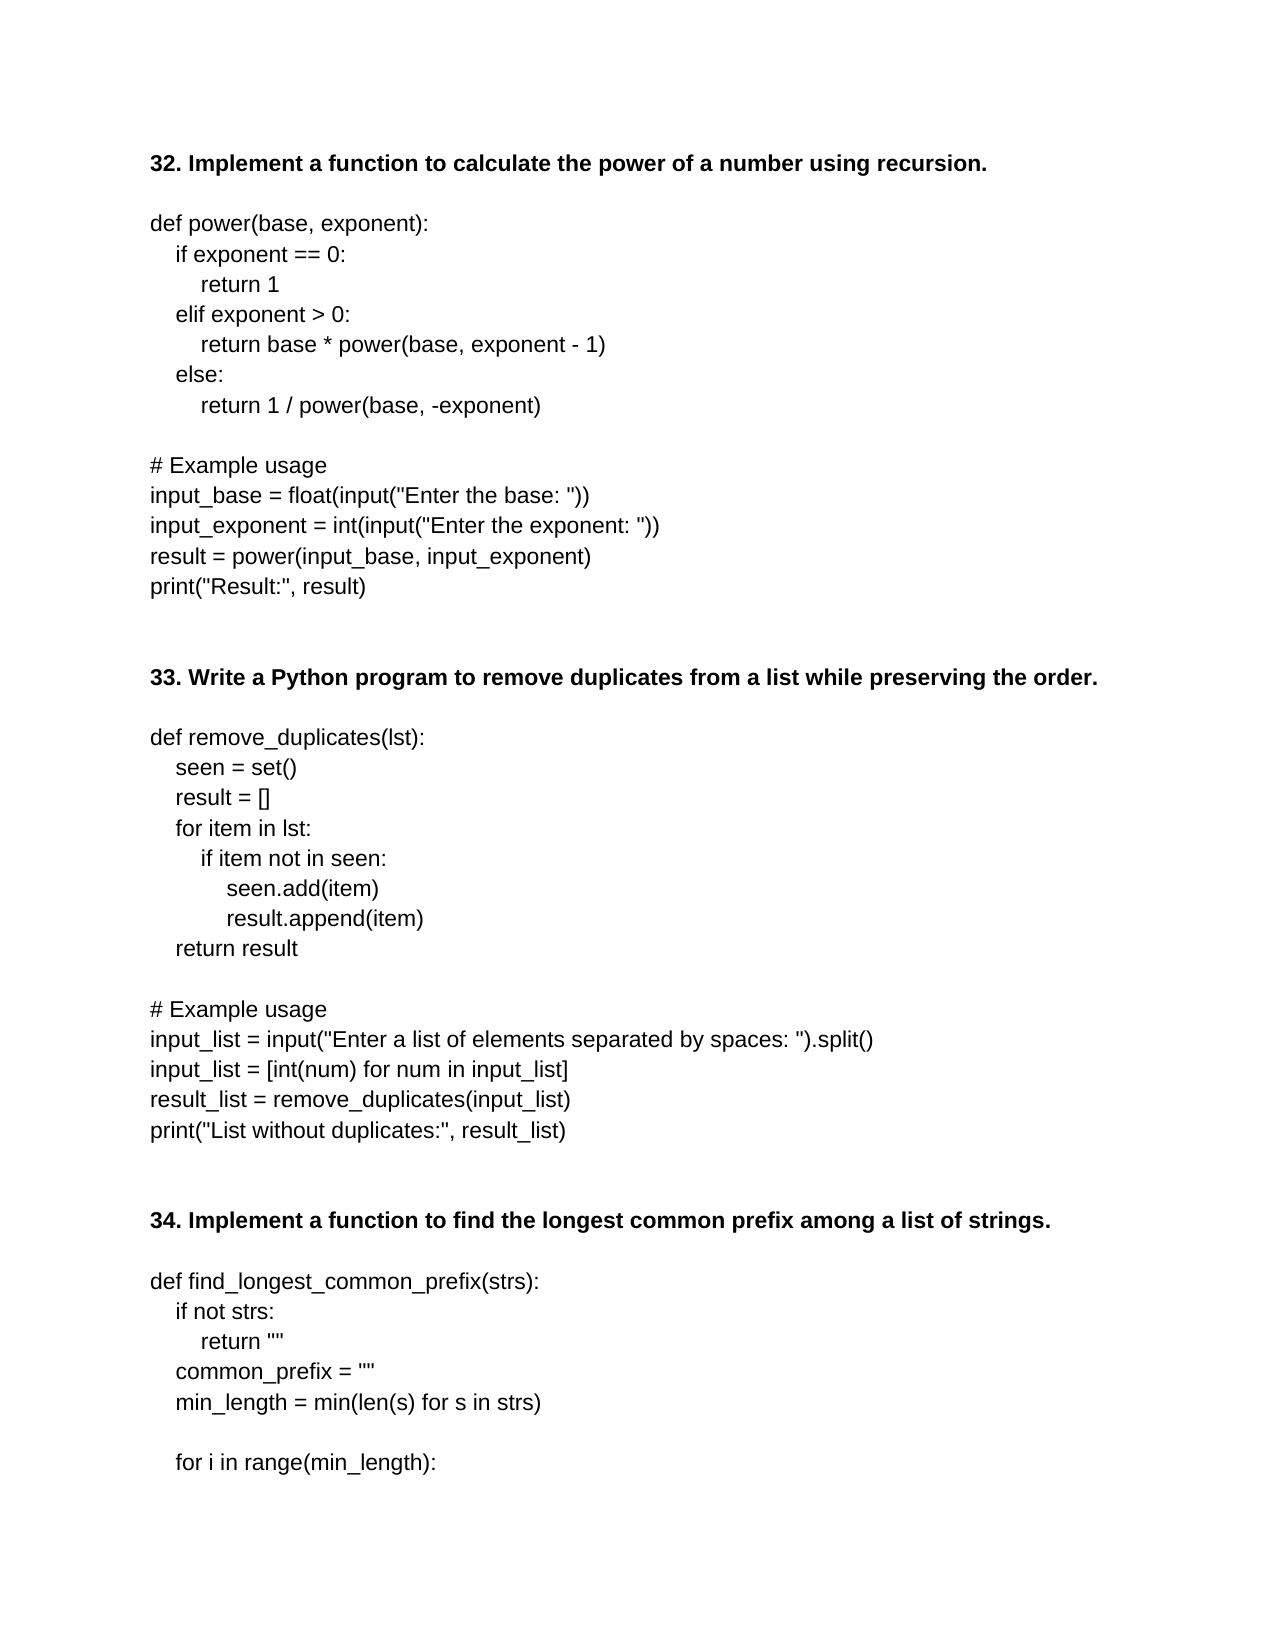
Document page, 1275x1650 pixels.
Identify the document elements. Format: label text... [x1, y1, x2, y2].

text min_length = min(len(s) for s in strs) [150, 1388, 1125, 1415]
text result_list = remove_duplicates(input_list) [150, 1086, 1125, 1113]
text print("List without duplicates:", result_list) [150, 1117, 1125, 1143]
text seen.add(item) [150, 875, 1125, 901]
text return 1 [150, 271, 1125, 297]
text input_base = float(input("Enter the base: ")) [150, 482, 1125, 509]
text return result [150, 935, 1125, 962]
text for i in range(min_length): [150, 1449, 1125, 1475]
text result = [] [150, 784, 1125, 811]
text if not strs: [150, 1298, 1125, 1324]
text print("Result:", result) [150, 573, 1125, 599]
text input_list = [int(num) for num in input_list] [150, 1056, 1125, 1083]
text return 1 / power(base, -exponent) [150, 392, 1125, 418]
text result.append(item) [150, 905, 1125, 932]
text 33. Write a Python program to remove duplicates from a list while preserving the order. [150, 663, 1125, 690]
text return base * power(base, exponent - 1) [150, 331, 1125, 358]
text else: [150, 361, 1125, 388]
text 34. Implement a function to find the longest common prefix among a list of strings. [150, 1207, 1125, 1234]
text seen = set() [150, 754, 1125, 781]
text def remove_duplicates(lst): [150, 724, 1125, 750]
text common_prefix = "" [150, 1358, 1125, 1385]
text def find_longest_common_prefix(strs): [150, 1268, 1125, 1294]
text return "" [150, 1328, 1125, 1354]
text input_exponent = int(input("Enter the exponent: ")) [150, 512, 1125, 539]
text 32. Implement a function to calculate the power of a number using recursion. [150, 150, 1125, 176]
text if exponent == 0: [150, 241, 1125, 267]
text def power(base, exponent): [150, 210, 1125, 237]
text if item not in seen: [150, 845, 1125, 871]
text # Example usage [150, 452, 1125, 478]
text elif exponent > 0: [150, 301, 1125, 327]
text input_list = input("Enter a list of elements separated by spaces: ").split() [150, 1026, 1125, 1052]
text for item in lst: [150, 814, 1125, 841]
text # Example usage [150, 996, 1125, 1022]
text result = power(input_base, input_exponent) [150, 543, 1125, 569]
